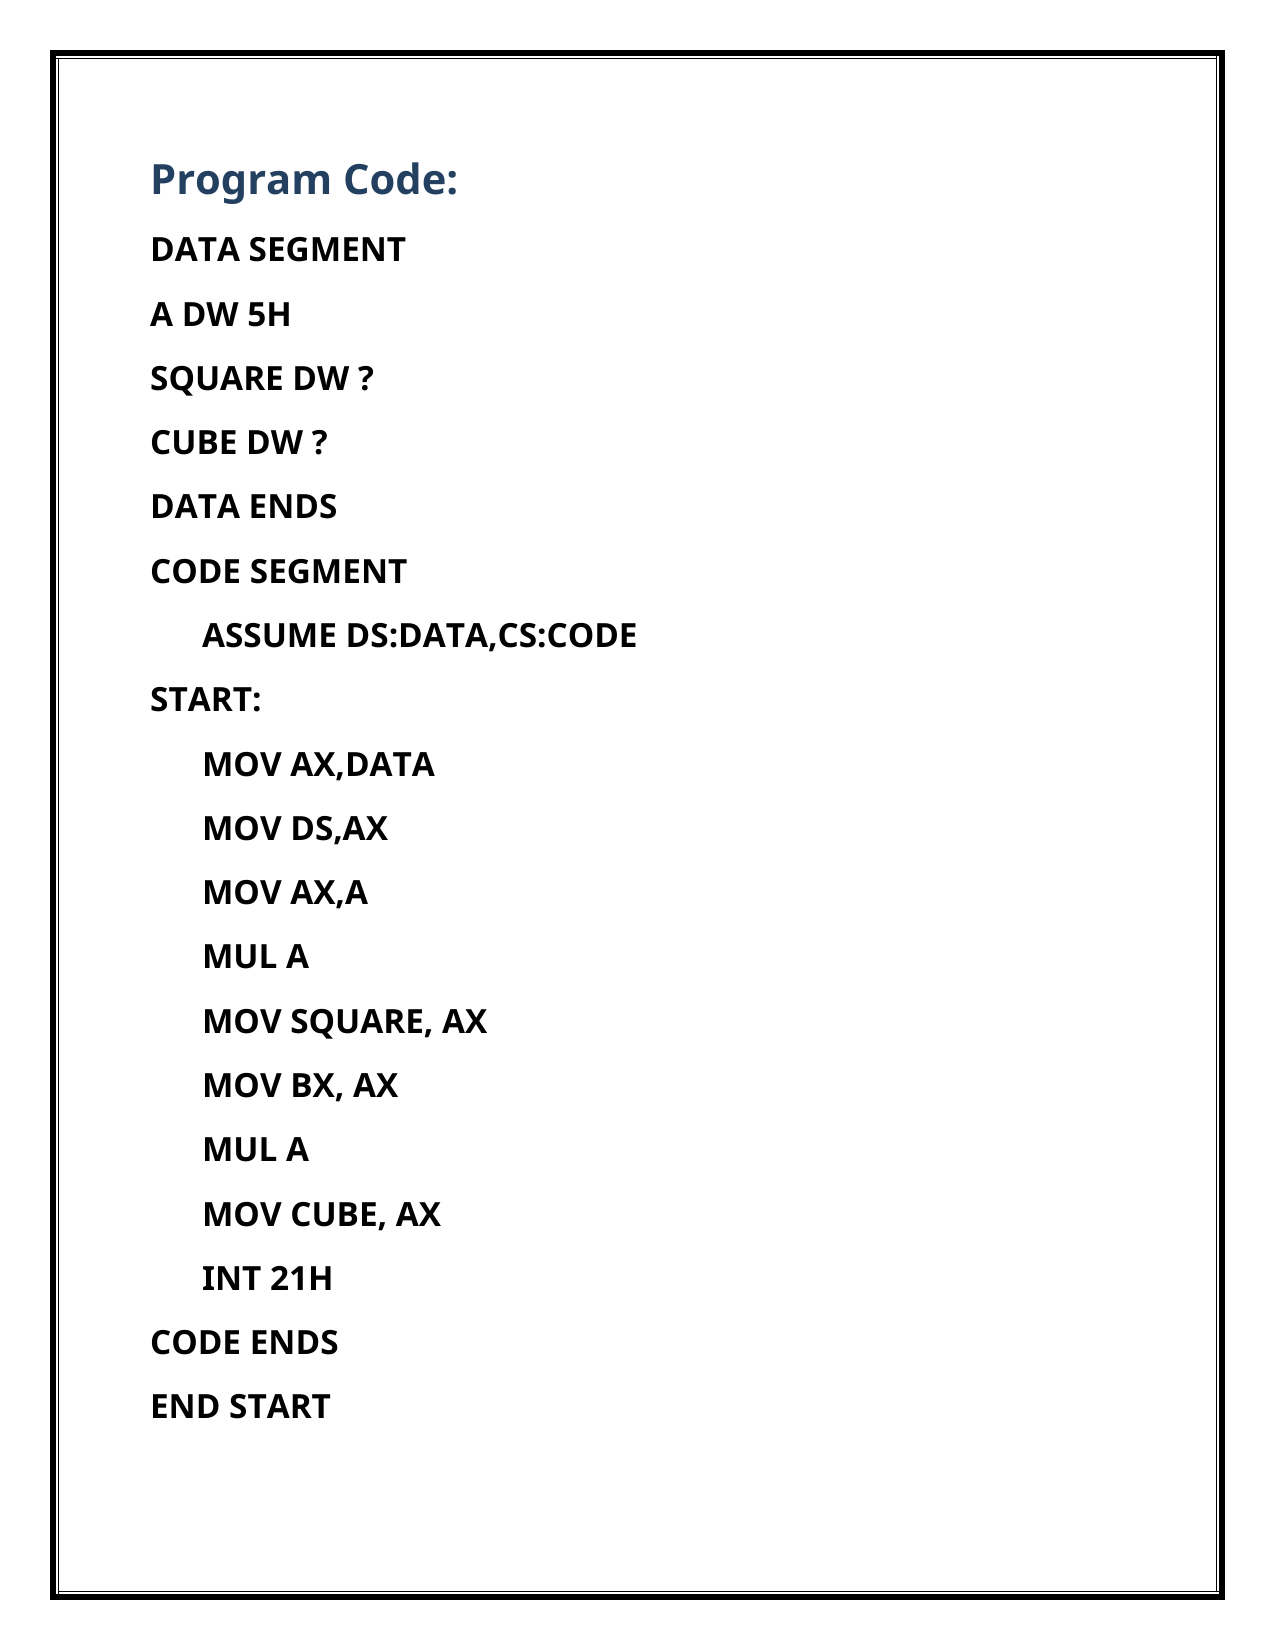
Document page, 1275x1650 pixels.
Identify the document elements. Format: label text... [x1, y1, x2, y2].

text ASSUME DS:DATA,CS:CODE [150, 612, 1125, 657]
text MUL A [150, 1126, 1125, 1171]
text DATA ENDS [150, 483, 1125, 529]
text MOV SQUARE, AX [150, 997, 1125, 1043]
text CUBE DW ? [150, 419, 1125, 464]
text MOV CUBE, AX [150, 1190, 1125, 1236]
text MOV DS,AX [150, 805, 1125, 850]
text START: [150, 676, 1125, 722]
text MUL A [150, 933, 1125, 979]
text DATA SEGMENT [150, 226, 1125, 272]
text CODE ENDS [150, 1319, 1125, 1364]
text SQUARE DW ? [150, 355, 1125, 400]
text MOV BX, AX [150, 1062, 1125, 1107]
text END START [150, 1383, 1125, 1428]
text Program Code: [150, 150, 1125, 207]
text MOV AX,DATA [150, 740, 1125, 786]
text INT 21H [150, 1254, 1125, 1300]
text A DW 5H [150, 291, 1125, 336]
text CODE SEGMENT [150, 548, 1125, 593]
text MOV AX,A [150, 869, 1125, 914]
